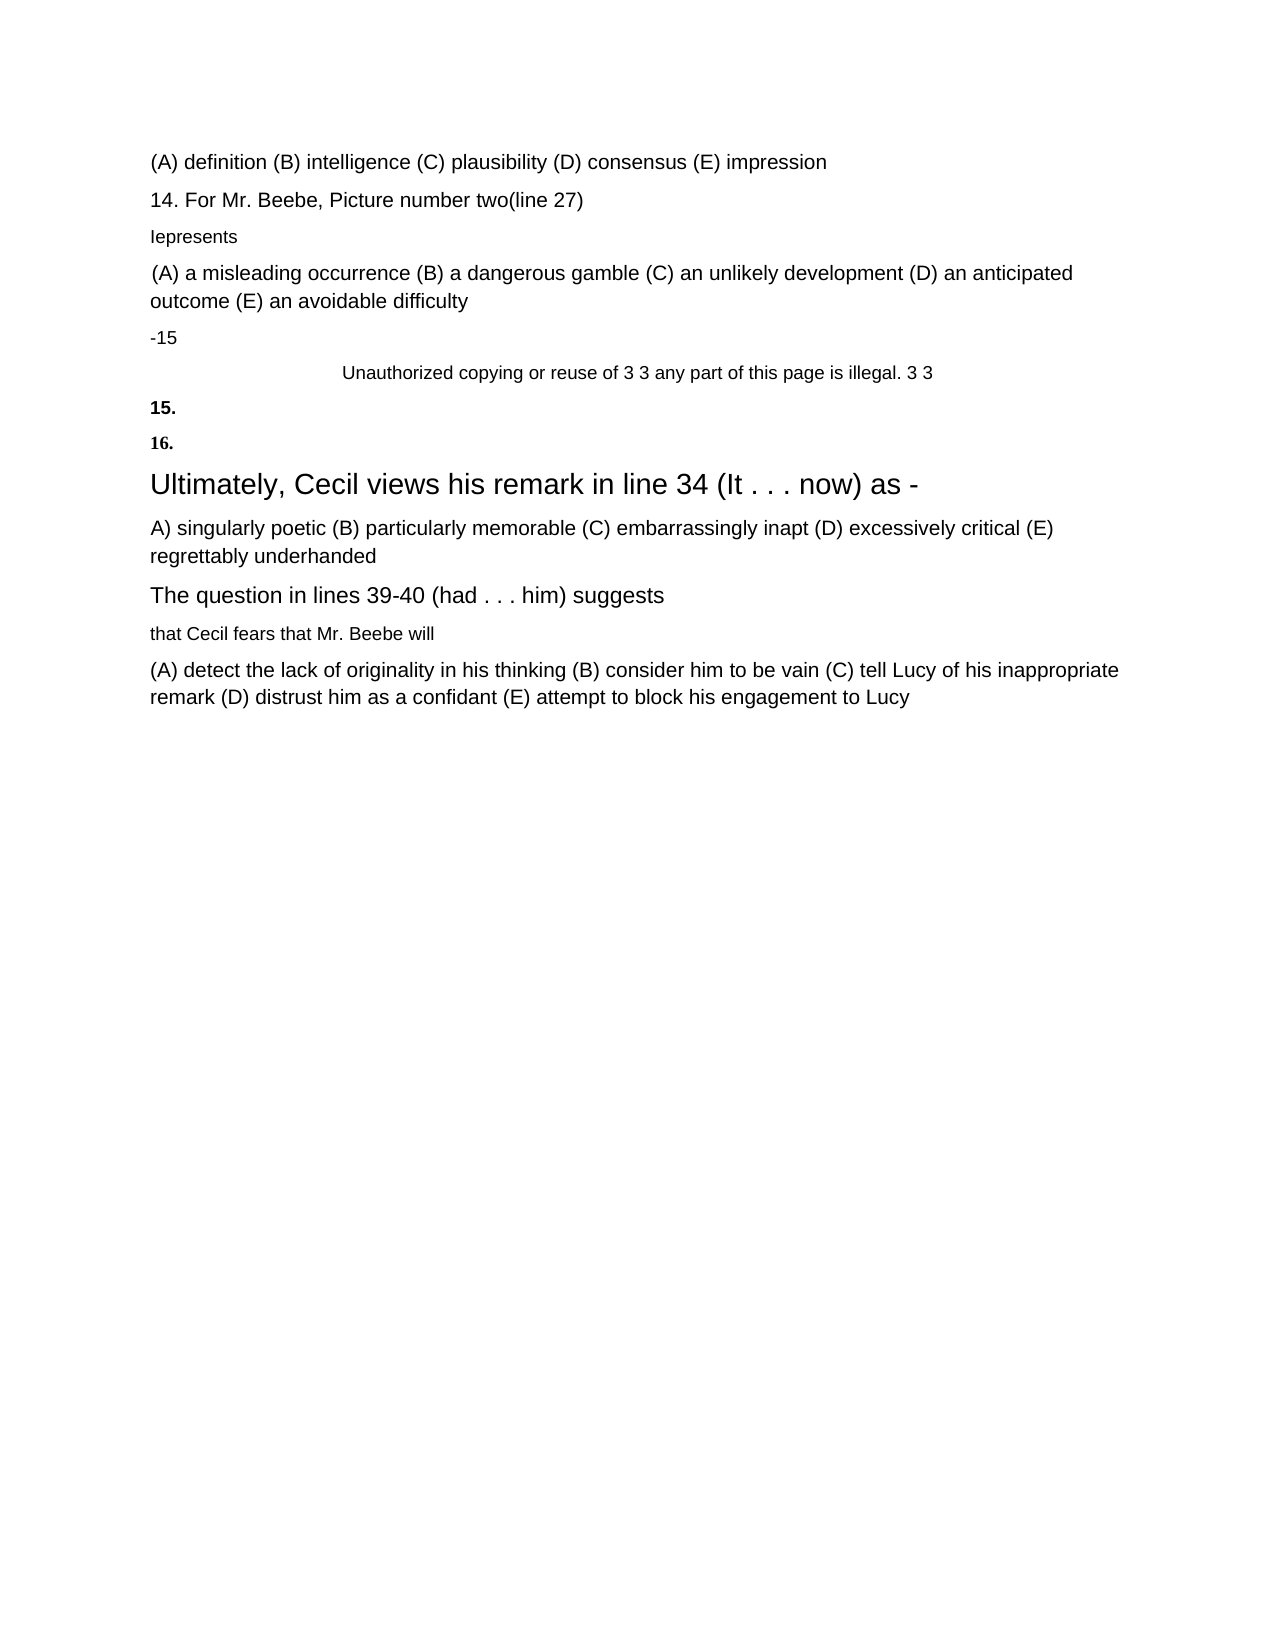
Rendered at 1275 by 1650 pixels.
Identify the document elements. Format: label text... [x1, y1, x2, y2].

text 15. [150, 397, 1125, 418]
text Iepresents [150, 226, 1125, 247]
text (A) a misleading occurrence (B) a dangerous gamble (C) an unlikely development (D) an anticipated outcome (E) an avoidable difficulty [150, 261, 1125, 312]
text -15 [150, 326, 1125, 348]
text (A) definition (B) intelligence (C) plausibility (D) consensus (E) impression [150, 150, 1125, 174]
text 14. For Mr. Beebe, Picture number two(line 27) [150, 188, 1125, 212]
text (A) detect the lack of originality in his thinking (B) consider him to be vain (C) tell Lucy of his inappropriate remark (D) distrust him as a confidant (E) attempt to block his engagement to Lucy [150, 657, 1125, 709]
text A) singularly poetic (B) particularly memorable (C) embarrassingly inapt (D) excessively critical (E) regrettably underhanded [150, 516, 1125, 568]
text The question in lines 39-40 (had . . . him) suggests [150, 582, 1125, 608]
text Unauthorized copying or reuse of 3 3 any part of this page is illegal. 3 3 [150, 362, 1125, 383]
text that Cecil fears that Mr. Beebe will [150, 622, 1125, 644]
text 16. [150, 432, 1125, 454]
text Ultimately, Cecil views his remark in line 34 (It . . . now) as - [150, 467, 1125, 501]
